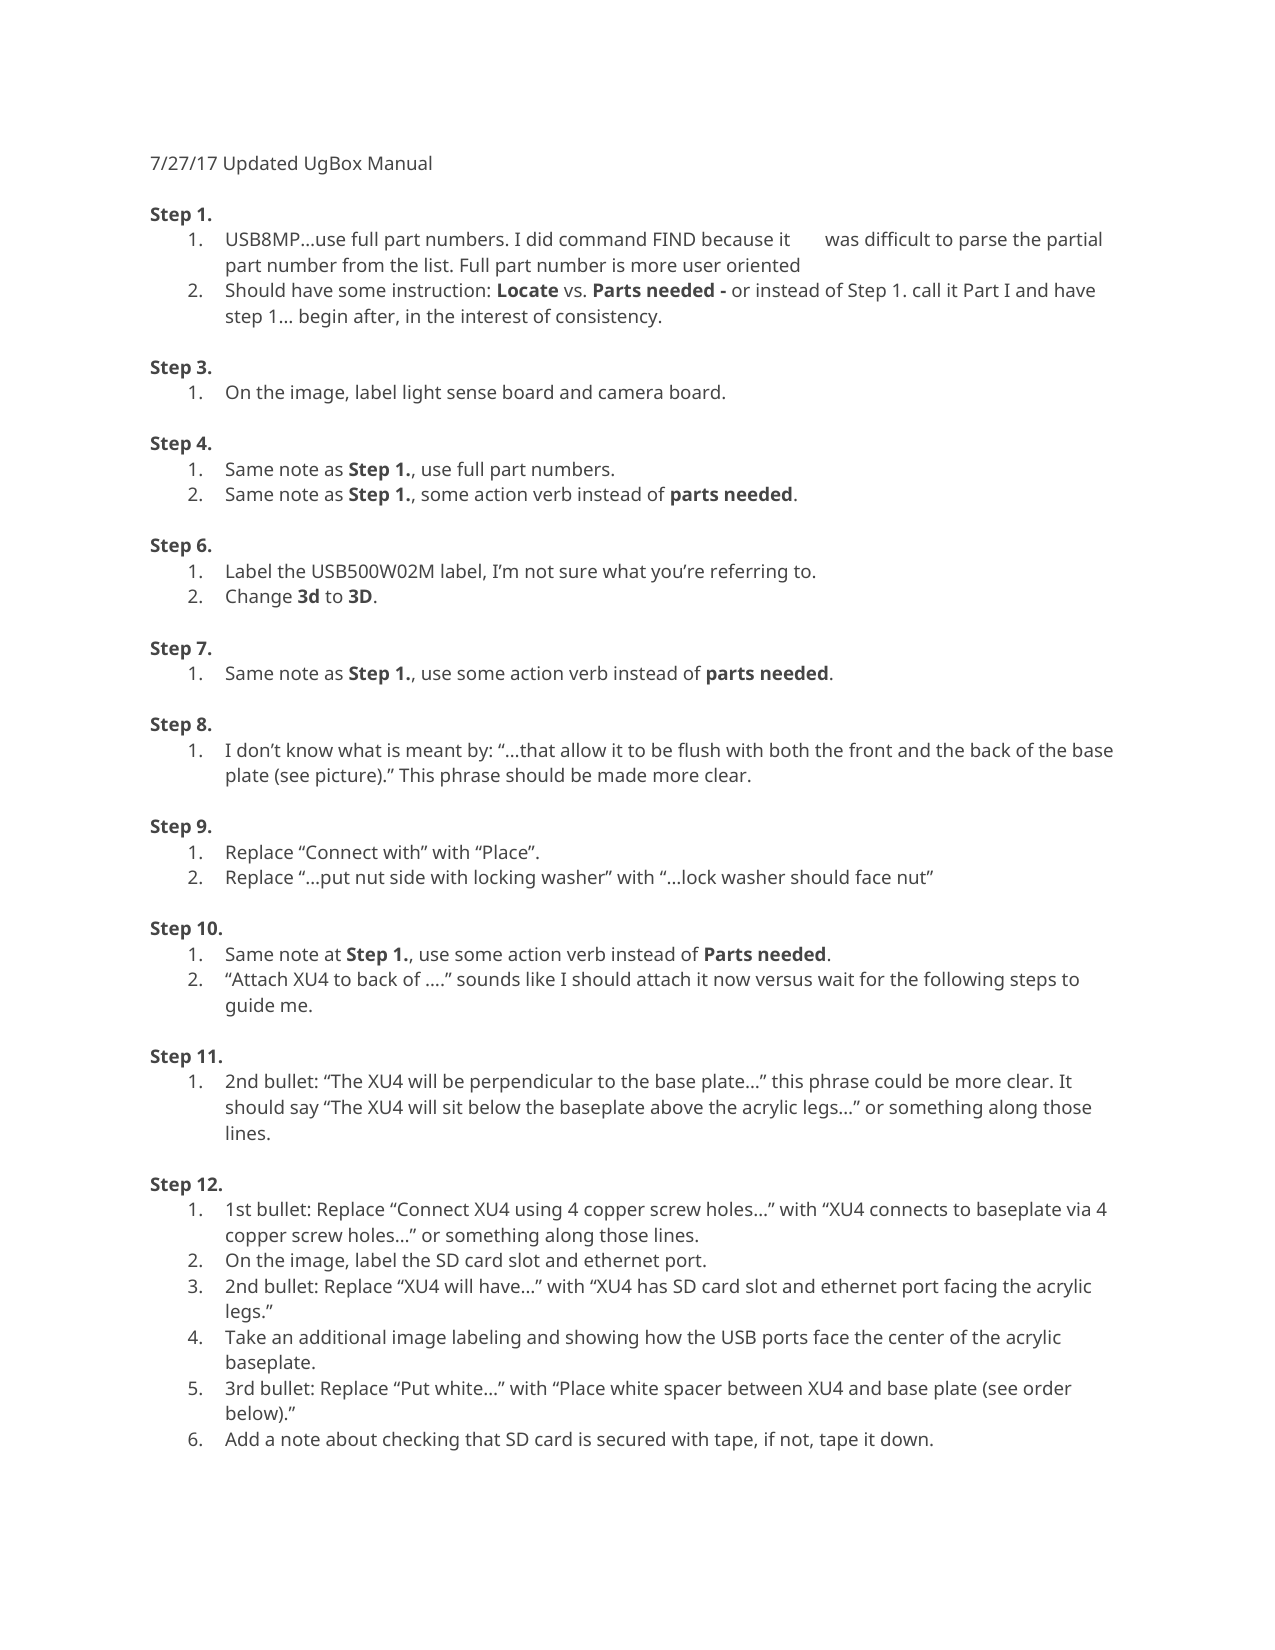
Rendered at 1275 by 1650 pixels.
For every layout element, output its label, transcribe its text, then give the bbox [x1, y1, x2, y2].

text Step 7. [150, 635, 1125, 660]
list USB8MP…use full part numbers. I did command FIND because it was difficult to parse the partial part number from the list. Full part number is more user oriented [187, 227, 1125, 278]
list On the image, label the SD card slot and ethernet port. [187, 1247, 1125, 1273]
list I don’t know what is meant by: “…that allow it to be flush with both the front and the back of the base plate (see picture).” This phrase should be made more clear. [187, 737, 1125, 788]
list Add a note about checking that SD card is secured with tape, if not, tape it down. [187, 1426, 1125, 1452]
list Label the USB500W02M label, I’m not sure what you’re referring to. [187, 558, 1125, 584]
list Same note as Step 1., use some action verb instead of parts needed. [187, 660, 1125, 686]
text Step 8. [150, 711, 1125, 737]
list 3rd bullet: Replace “Put white…” with “Place white spacer between XU4 and base plate (see order below).” [187, 1375, 1125, 1426]
text 7/27/17 Updated UgBox Manual [150, 150, 1125, 176]
list Should have some instruction: Locate vs. Parts needed - or instead of Step 1. call it Part I and have step 1… begin after, in the interest of consistency. [187, 278, 1125, 329]
text Step 11. [150, 1043, 1125, 1069]
text Step 1. [150, 201, 1125, 227]
list Same note as Step 1., use full part numbers. [187, 456, 1125, 482]
list On the image, label light sense board and camera board. [187, 380, 1125, 405]
list Change 3d to 3D. [187, 584, 1125, 609]
text Step 10. [150, 916, 1125, 941]
list Same note at Step 1., use some action verb instead of Parts needed. [187, 941, 1125, 967]
text Step 6. [150, 533, 1125, 558]
text Step 12. [150, 1171, 1125, 1196]
list Replace “…put nut side with locking washer” with “…lock washer should face nut” [187, 864, 1125, 890]
list 1st bullet: Replace “Connect XU4 using 4 copper screw holes…” with “XU4 connects to baseplate via 4 copper screw holes…” or something along those lines. [187, 1196, 1125, 1247]
list 2nd bullet: “The XU4 will be perpendicular to the base plate…” this phrase could be more clear. It should say “The XU4 will sit below the baseplate above the acrylic legs…” or something along those lines. [187, 1069, 1125, 1145]
text Step 3. [150, 354, 1125, 380]
text Step 9. [150, 813, 1125, 839]
list Replace “Connect with” with “Place”. [187, 839, 1125, 864]
list Same note as Step 1., some action verb instead of parts needed. [187, 482, 1125, 507]
text Step 4. [150, 431, 1125, 456]
list 2nd bullet: Replace “XU4 will have…” with “XU4 has SD card slot and ethernet port facing the acrylic legs.” [187, 1273, 1125, 1324]
list “Attach XU4 to back of ….” sounds like I should attach it now versus wait for the following steps to guide me. [187, 967, 1125, 1018]
list Take an additional image labeling and showing how the USB ports face the center of the acrylic baseplate. [187, 1324, 1125, 1375]
